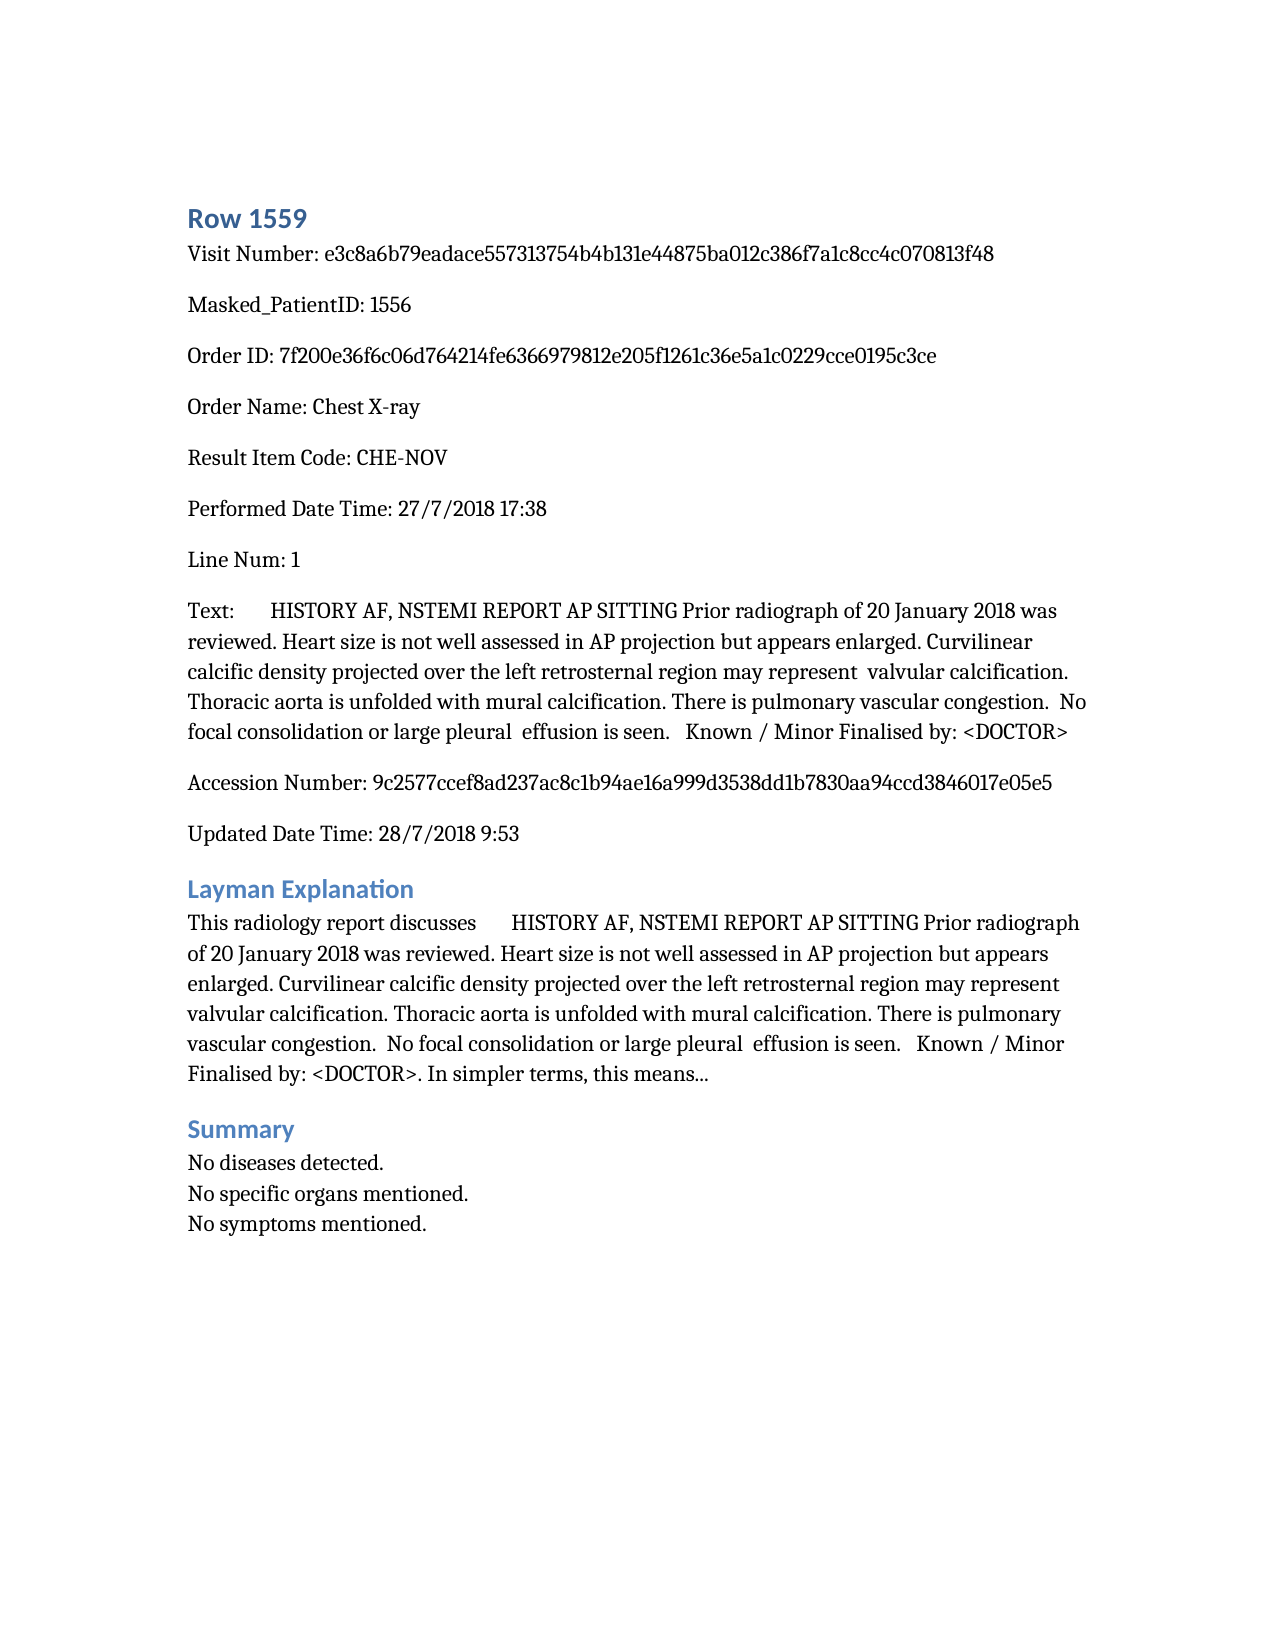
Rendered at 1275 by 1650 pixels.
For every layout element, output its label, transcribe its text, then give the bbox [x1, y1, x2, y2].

text Performed Date Time: 27/7/2018 17:38 [187, 496, 1087, 522]
text Accession Number: 9c2577ccef8ad237ac8c1b94ae16a999d3538dd1b7830aa94ccd3846017e05e5 [187, 770, 1087, 796]
text Visit Number: e3c8a6b79eadace557313754b4b131e44875ba012c386f7a1c8cc4c070813f48 [187, 241, 1087, 267]
text Updated Date Time: 28/7/2018 9:53 [187, 821, 1087, 847]
text Result Item Code: CHE-NOV [187, 445, 1087, 471]
text This radiology report discusses HISTORY AF, NSTEMI REPORT AP SITTING Prior radiograph of 20 January 2018 was reviewed. Heart size is not well assessed in AP projection but appears enlarged. Curvilinear calcific density projected over the left retrosternal region may represent valvular calcification. Thoracic aorta is unfolded with mural calcification. There is pulmonary vascular congestion. No focal consolidation or large pleural effusion is seen. Known / Minor Finalised by: <DOCTOR>. In simpler terms, this means... [187, 910, 1087, 1087]
subtitle Layman Explanation [187, 872, 1087, 905]
subtitle Summary [187, 1112, 1087, 1145]
text Order ID: 7f200e36f6c06d764214fe6366979812e205f1261c36e5a1c0229cce0195c3ce [187, 343, 1087, 369]
text Order Name: Chest X-ray [187, 394, 1087, 420]
text No diseases detected. No specific organs mentioned. No symptoms mentioned. [187, 1150, 1087, 1237]
subtitle Row 1559 [187, 200, 1087, 236]
text Line Num: 1 [187, 547, 1087, 573]
text Masked_PatientID: 1556 [187, 292, 1087, 318]
text Text: HISTORY AF, NSTEMI REPORT AP SITTING Prior radiograph of 20 January 2018 was reviewed. Heart size is not well assessed in AP projection but appears enlarged. Curvilinear calcific density projected over the left retrosternal region may represent valvular calcification. Thoracic aorta is unfolded with mural calcification. There is pulmonary vascular congestion. No focal consolidation or large pleural effusion is seen. Known / Minor Finalised by: <DOCTOR> [187, 598, 1087, 745]
